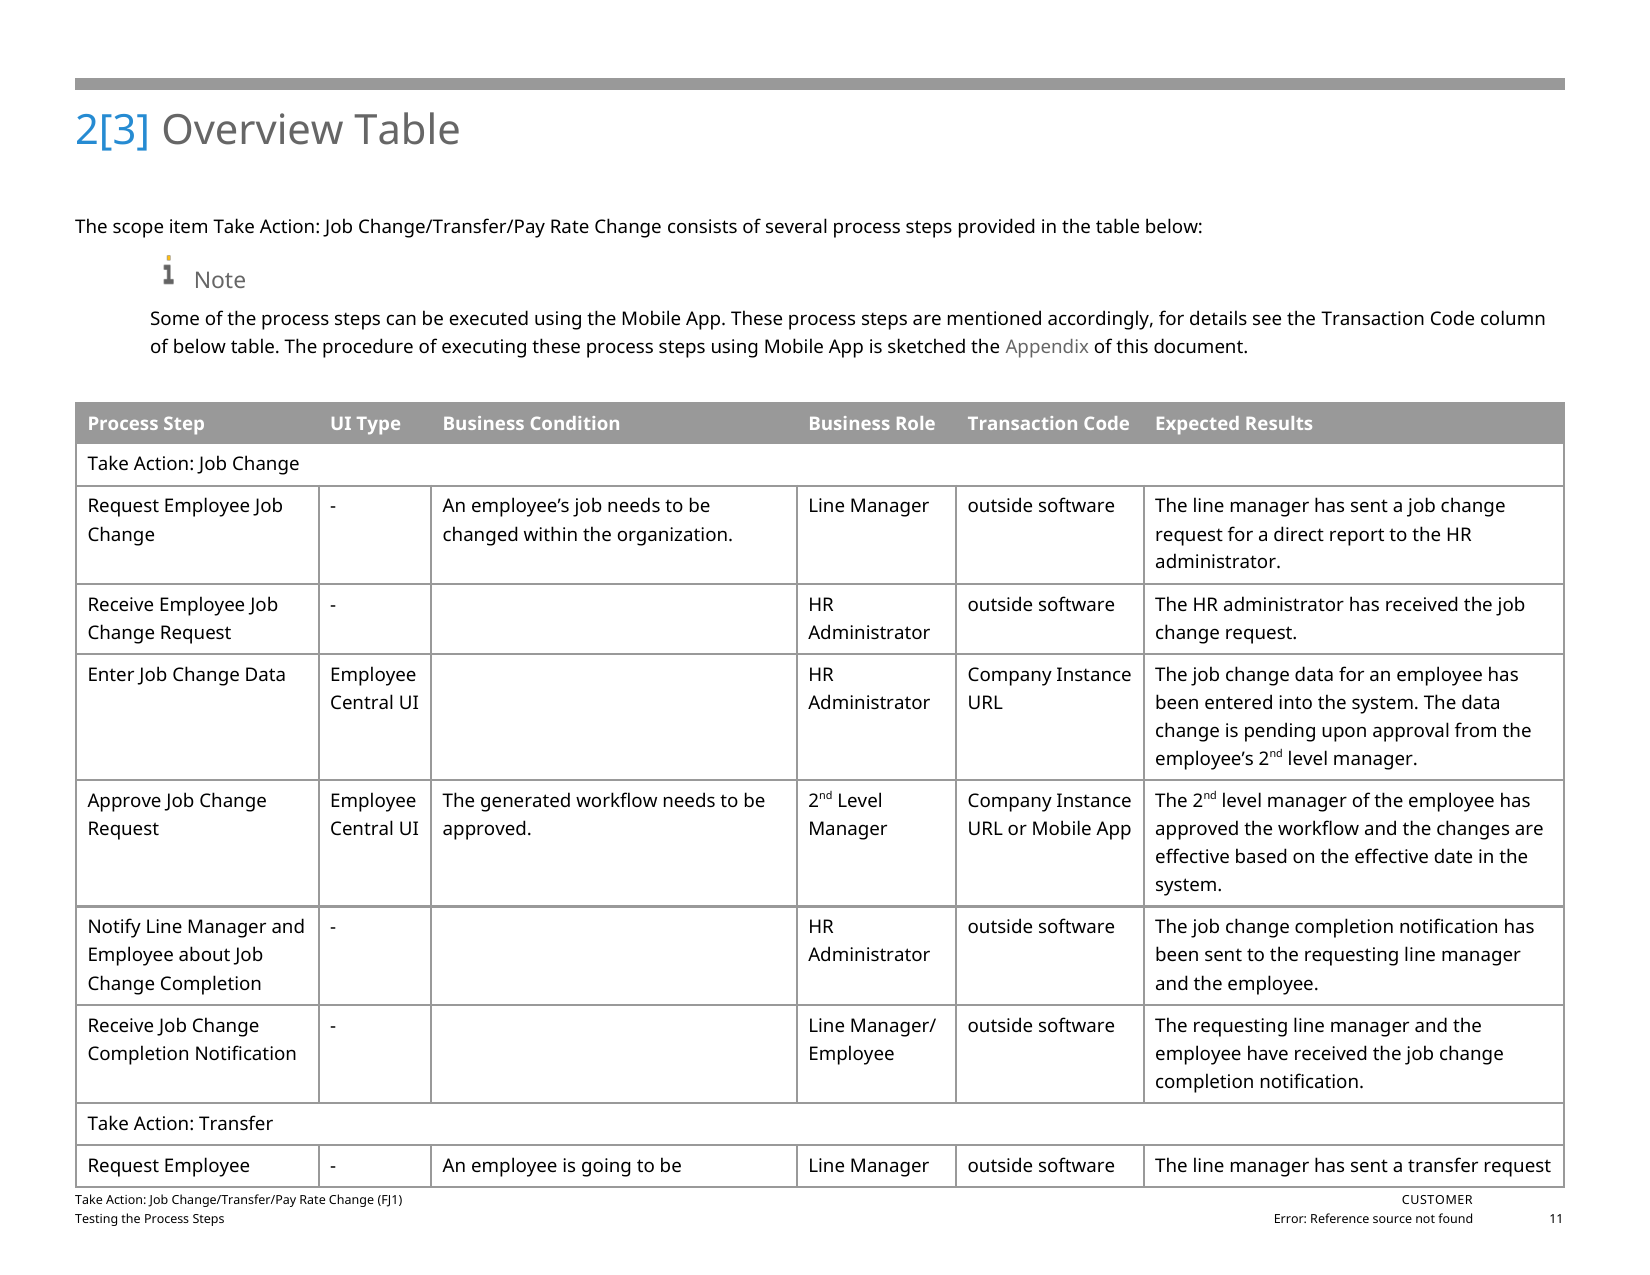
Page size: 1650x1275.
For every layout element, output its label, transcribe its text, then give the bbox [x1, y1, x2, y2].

table_header Transaction Code [957, 404, 1143, 442]
table_cell Approve Job Change Request [77, 781, 318, 905]
table_cell Line Manager/ Employee [798, 1006, 955, 1102]
table_cell Line Manager [798, 487, 955, 583]
table_cell outside software [957, 585, 1143, 653]
picture [150, 251, 188, 289]
table_cell An employee’s job needs to be changed within the organization. [432, 487, 796, 583]
subtitle Note [150, 247, 1565, 299]
table_cell - [320, 1146, 430, 1186]
table_cell Company Instance URL [957, 655, 1143, 779]
table_cell Notify Line Manager and Employee about Job Change Completion [77, 908, 318, 1004]
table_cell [432, 1146, 796, 1186]
table_cell outside software [957, 908, 1143, 1004]
table_cell outside software [957, 1146, 1143, 1186]
table_cell HR Administrator [798, 585, 955, 653]
table_header UI Type [320, 404, 430, 442]
table_cell outside software [957, 1006, 1143, 1102]
table_cell [432, 1006, 796, 1102]
table_cell outside software [957, 487, 1143, 583]
table_cell Employee Central UI [320, 655, 430, 779]
table_cell Take Action: Transfer [77, 1104, 1563, 1144]
table_cell Receive Job Change Completion Notification [77, 1006, 318, 1102]
table_header Business Condition [432, 404, 796, 442]
table_cell Enter Job Change Data [77, 655, 318, 779]
table_cell [432, 585, 796, 653]
table_header Process Step [77, 404, 318, 442]
table_cell The job change completion notification has been sent to the requesting line manager and the employee. [1145, 908, 1563, 1004]
table_cell The 2nd level manager of the employee has approved the workflow and the changes are effective based on the effective date in the system. [1145, 781, 1563, 905]
table_cell [432, 908, 796, 1004]
table_cell Request Employee Job Change [77, 487, 318, 583]
table_cell The job change data for an employee has been entered into the system. The data change is pending upon approval from the employee’s 2nd level manager. [1145, 655, 1563, 779]
table_cell HR Administrator [798, 908, 955, 1004]
table_cell Line Manager [798, 1146, 955, 1186]
table_cell 2nd Level Manager [798, 781, 955, 905]
table_cell The HR administrator has received the job change request. [1145, 585, 1563, 653]
table_cell - [320, 487, 430, 583]
subtitle Overview Table [75, 105, 1565, 155]
table_cell [432, 655, 796, 779]
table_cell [1145, 1146, 1563, 1186]
text The scope item Take Action: Job Change/Transfer/Pay Rate Change consists of several process steps provided in the table below: [75, 213, 1565, 238]
table_cell The generated workflow needs to be approved. [432, 781, 796, 905]
table_cell Request Employee Transfer [77, 1146, 318, 1186]
table_cell Company Instance URL or Mobile App [957, 781, 1143, 905]
text Some of the process steps can be executed using the Mobile App. These process steps are mentioned accordingly, for details see the Transaction Code column of below table. The procedure of executing these process steps using Mobile App is sketched the Appendix of this document. [150, 306, 1565, 359]
table_cell The line manager has sent a job change request for a direct report to the HR administrator. [1145, 487, 1563, 583]
table_cell - [320, 908, 430, 1004]
table_cell - [320, 585, 430, 653]
table_cell Take Action: Job Change [77, 444, 1563, 484]
table_cell The requesting line manager and the employee have received the job change completion notification. [1145, 1006, 1563, 1102]
table_cell Employee Central UI [320, 781, 430, 905]
table_header Business Role [798, 404, 955, 442]
table_cell Receive Employee Job Change Request [77, 585, 318, 653]
table_header Expected Results [1145, 404, 1563, 442]
table_cell - [320, 1006, 430, 1102]
table_cell HR Administrator [798, 655, 955, 779]
